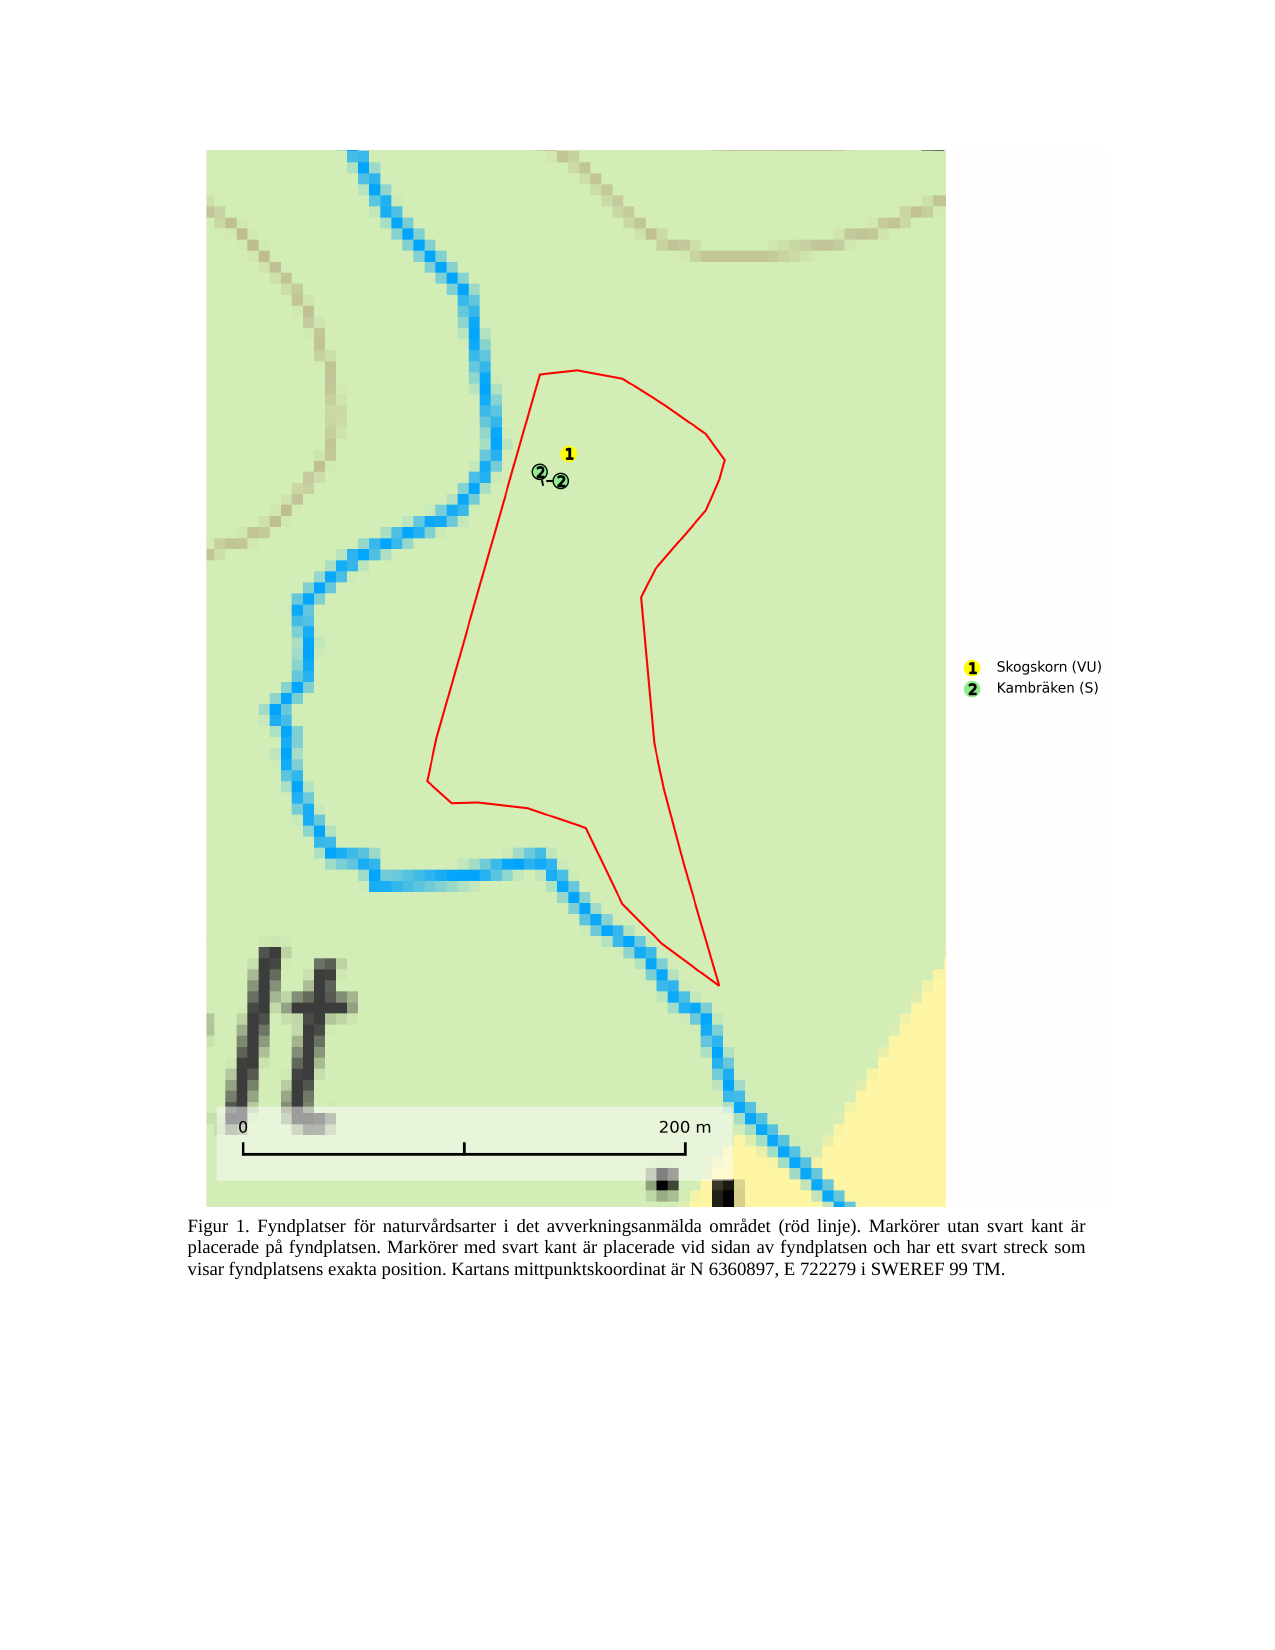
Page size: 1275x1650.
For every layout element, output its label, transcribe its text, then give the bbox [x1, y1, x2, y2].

text Figur 1. Fyndplatser för naturvårdsarter i det avverkningsanmälda området (röd linje). Markörer utan svart kant är placerade på fyndplatsen. Markörer med svart kant är placerade vid sidan av fyndplatsen och har ett svart streck som visar fyndplatsens exakta position. Kartans mittpunktskoordinat är N 6360897, E 722279 i SWEREF 99 TM. [187, 1215, 1087, 1279]
picture [206, 150, 1107, 1207]
